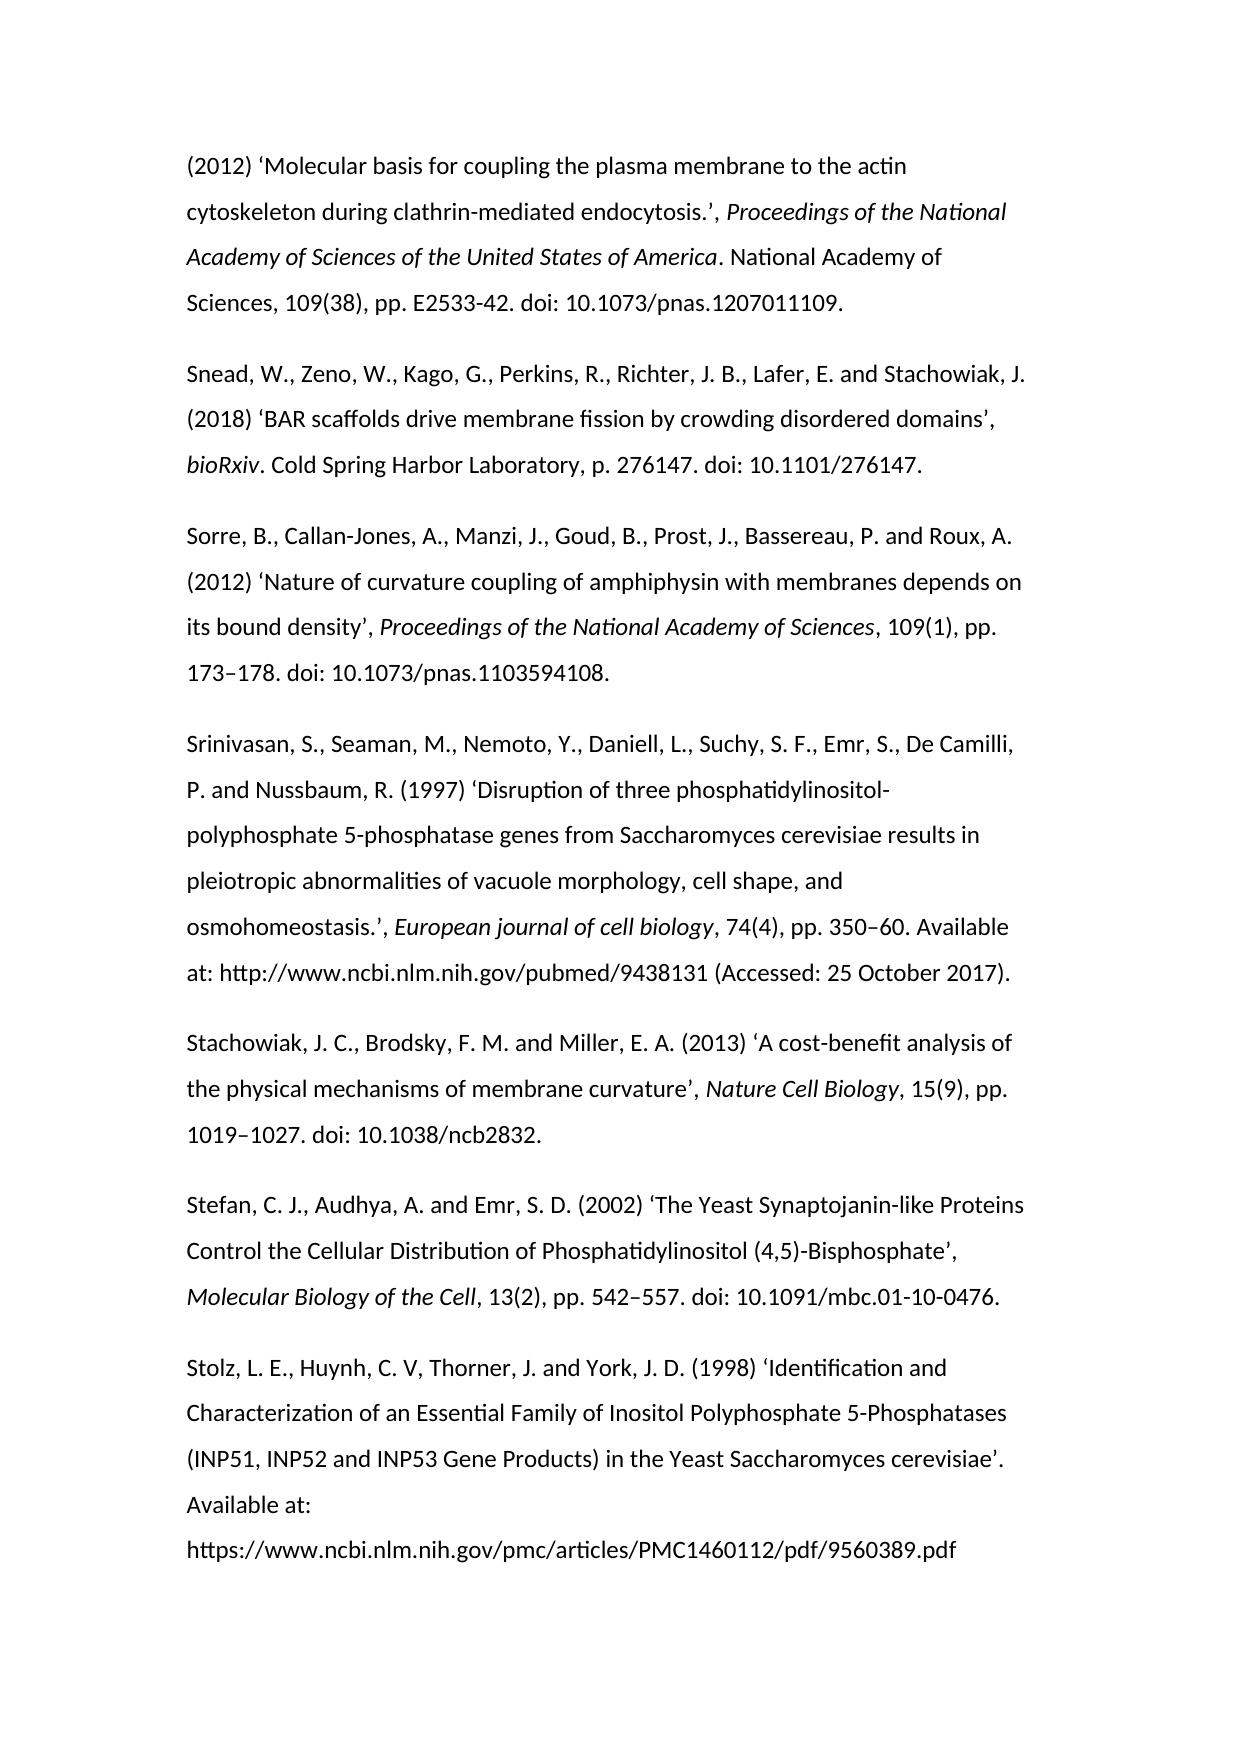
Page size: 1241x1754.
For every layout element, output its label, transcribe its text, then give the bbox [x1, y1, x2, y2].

text Stachowiak, J. C., Brodsky, F. M. and Miller, E. A. (2013) ‘A cost-benefit analysis of the physical mechanisms of membrane curvature’, Nature Cell Biology, 15(9), pp. 1019–1027. doi: 10.1038/ncb2832. [186, 1027, 1029, 1149]
text Srinivasan, S., Seaman, M., Nemoto, Y., Daniell, L., Suchy, S. F., Emr, S., De Camilli, P. and Nussbaum, R. (1997) ‘Disruption of three phosphatidylinositol-polyphosphate 5-phosphatase genes from Saccharomyces cerevisiae results in pleiotropic abnormalities of vacuole morphology, cell shape, and osmohomeostasis.’, European journal of cell biology, 74(4), pp. 350–60. Available at: http://www.ncbi.nlm.nih.gov/pubmed/9438131 (Accessed: 25 October 2017). [186, 728, 1029, 987]
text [186, 150, 1029, 318]
text Sorre, B., Callan-Jones, A., Manzi, J., Goud, B., Prost, J., Bassereau, P. and Roux, A. (2012) ‘Nature of curvature coupling of amphiphysin with membranes depends on its bound density’, Proceedings of the National Academy of Sciences, 109(1), pp. 173–178. doi: 10.1073/pnas.1103594108. [186, 520, 1029, 688]
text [186, 1352, 1029, 1565]
text Stefan, C. J., Audhya, A. and Emr, S. D. (2002) ‘The Yeast Synaptojanin-like Proteins Control the Cellular Distribution of Phosphatidylinositol (4,5)-Bisphosphate’, Molecular Biology of the Cell, 13(2), pp. 542–557. doi: 10.1091/mbc.01-10-0476. [186, 1189, 1029, 1312]
text Snead, W., Zeno, W., Kago, G., Perkins, R., Richter, J. B., Lafer, E. and Stachowiak, J. (2018) ‘BAR scaffolds drive membrane fission by crowding disordered domains’, bioRxiv. Cold Spring Harbor Laboratory, p. 276147. doi: 10.1101/276147. [186, 358, 1029, 480]
